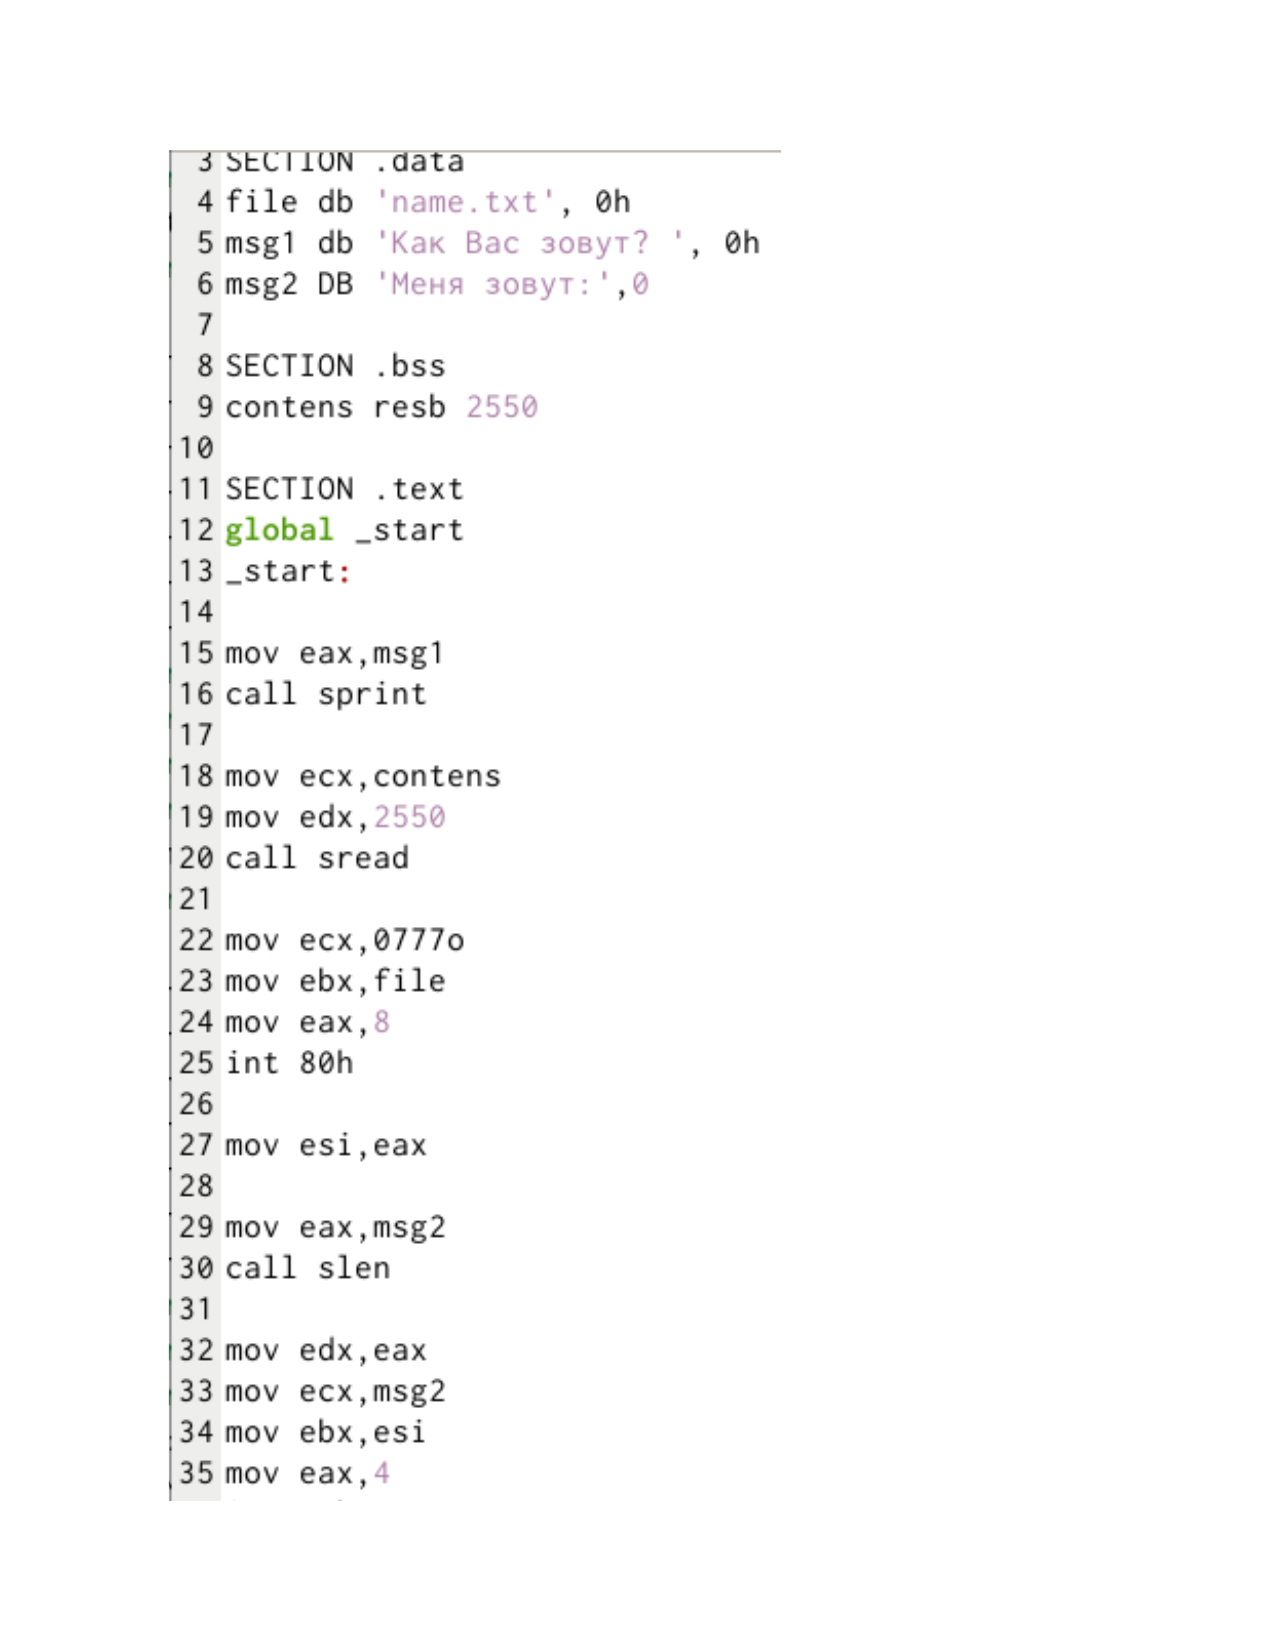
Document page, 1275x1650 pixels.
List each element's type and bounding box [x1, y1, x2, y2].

picture [168, 150, 782, 1501]
